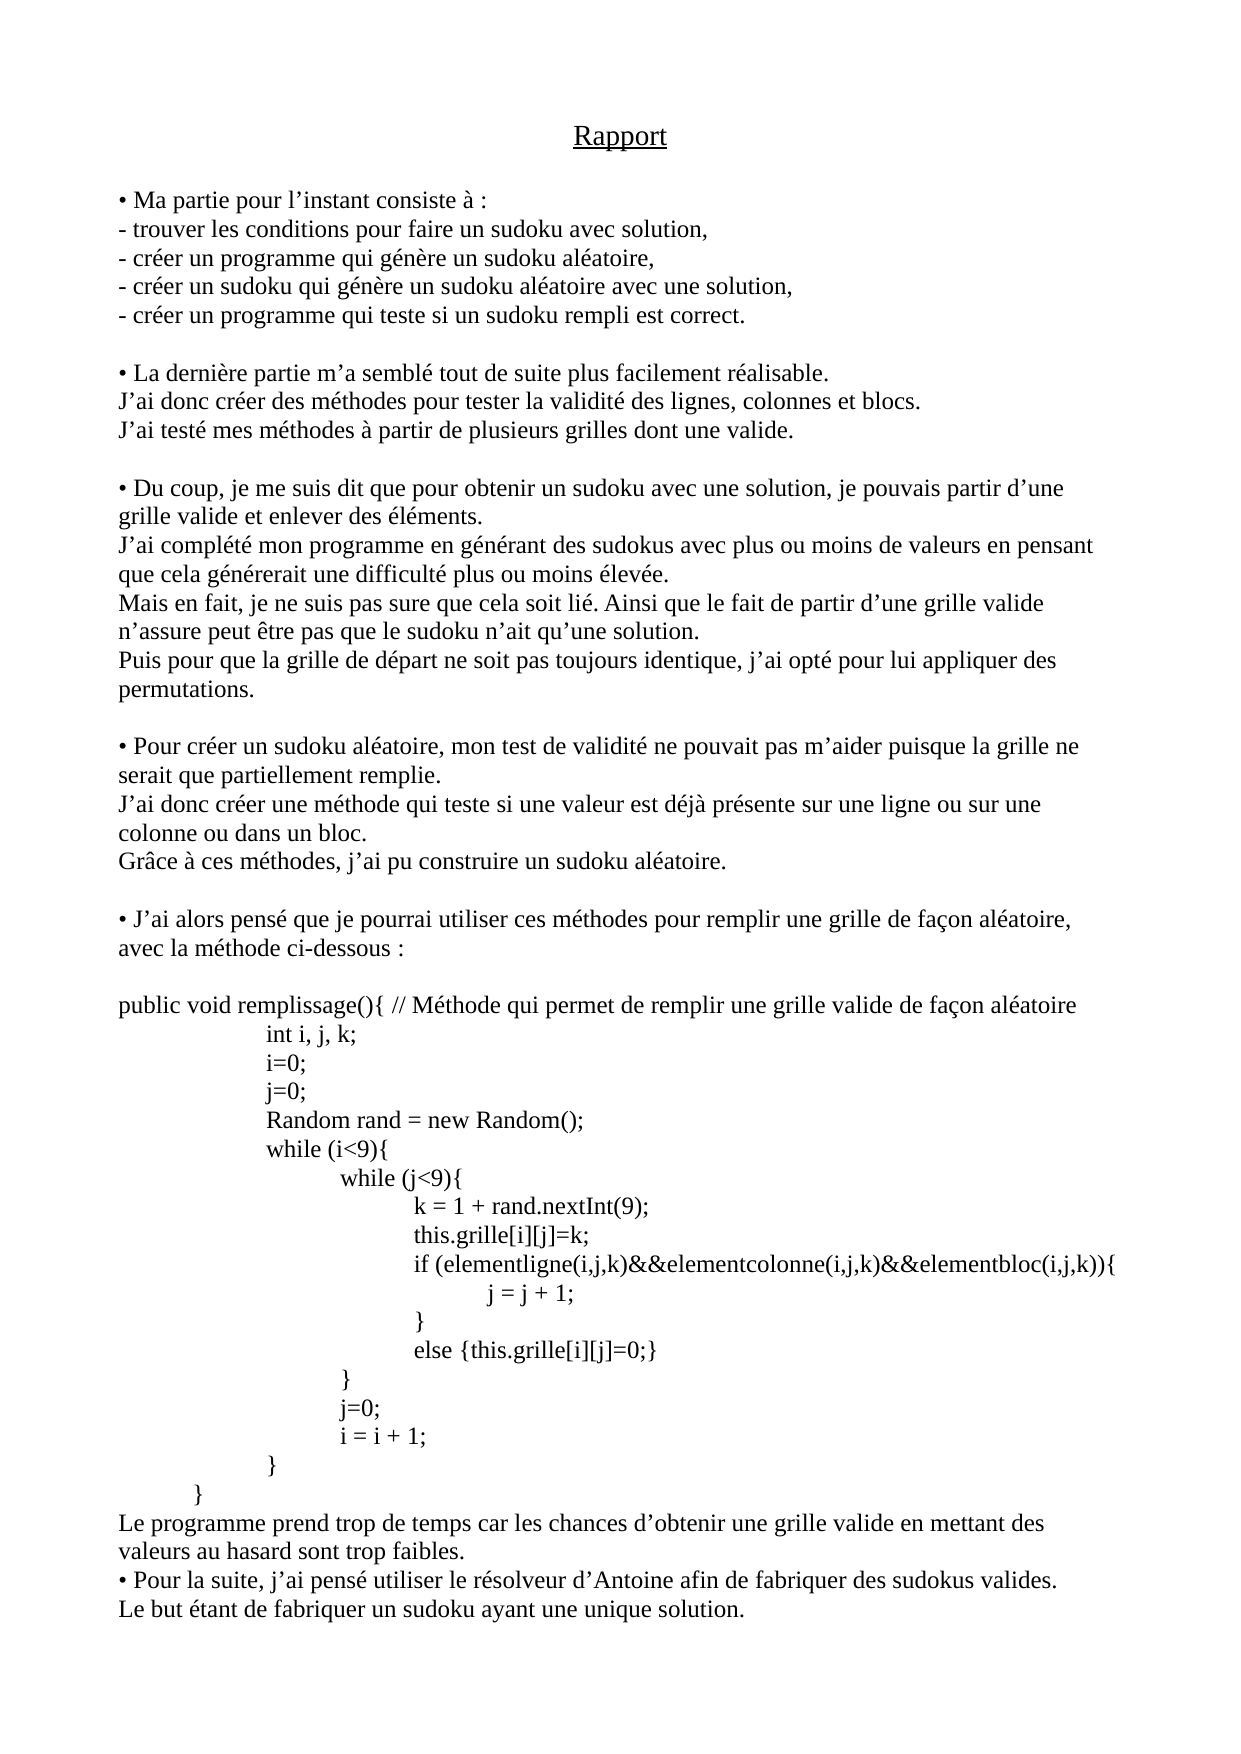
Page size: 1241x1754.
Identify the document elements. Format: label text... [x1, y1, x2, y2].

text J’ai complété mon programme en générant des sudokus avec plus ou moins de valeurs en pensant que cela générerait une difficulté plus ou moins élevée. [118, 530, 1122, 588]
text - créer un programme qui génère un sudoku aléatoire, [118, 243, 1122, 271]
text Grâce à ces méthodes, j’ai pu construire un sudoku aléatoire. [118, 846, 1122, 875]
text } [118, 1306, 1122, 1335]
text J’ai donc créer des méthodes pour tester la validité des lignes, colonnes et blocs. [118, 386, 1122, 415]
text • La dernière partie m’a semblé tout de suite plus facilement réalisable. [118, 358, 1122, 386]
text Random rand = new Random(); [118, 1105, 1122, 1134]
text • Du coup, je me suis dit que pour obtenir un sudoku avec une solution, je pouvais partir d’une grille valide et enlever des éléments. [118, 473, 1122, 530]
text • Pour la suite, j’ai pensé utiliser le résolveur d’Antoine afin de fabriquer des sudokus valides. [118, 1565, 1122, 1594]
text else {this.grille[i][j]=0;} [118, 1335, 1122, 1364]
text } [118, 1450, 1122, 1479]
text Le programme prend trop de temps car les chances d’obtenir une grille valide en mettant des valeurs au hasard sont trop faibles. [118, 1508, 1122, 1565]
text avec la méthode ci-dessous : [118, 933, 1122, 961]
text • Ma partie pour l’instant consiste à : [118, 185, 1122, 214]
text J’ai testé mes méthodes à partir de plusieurs grilles dont une valide. [118, 415, 1122, 444]
text j=0; [118, 1393, 1122, 1421]
text } [118, 1479, 1122, 1508]
text public void remplissage(){ // Méthode qui permet de remplir une grille valide de façon aléatoire [118, 990, 1122, 1019]
text } [118, 1364, 1122, 1393]
text i = i + 1; [118, 1421, 1122, 1450]
text while (i<9){ [118, 1134, 1122, 1163]
text while (j<9){ [118, 1163, 1122, 1191]
text j = j + 1; [118, 1278, 1122, 1306]
text this.grille[i][j]=k; [118, 1220, 1122, 1249]
text • Pour créer un sudoku aléatoire, mon test de validité ne pouvait pas m’aider puisque la grille ne serait que partiellement remplie. [118, 731, 1122, 789]
text - créer un programme qui teste si un sudoku rempli est correct. [118, 300, 1122, 329]
text if (elementligne(i,j,k)&&elementcolonne(i,j,k)&&elementbloc(i,j,k)){ [118, 1249, 1122, 1278]
text Le but étant de fabriquer un sudoku ayant une unique solution. [118, 1594, 1122, 1623]
text k = 1 + rand.nextInt(9); [118, 1191, 1122, 1220]
text int i, j, k; [118, 1019, 1122, 1048]
text • J’ai alors pensé que je pourrai utiliser ces méthodes pour remplir une grille de façon aléatoire, [118, 904, 1122, 933]
text - créer un sudoku qui génère un sudoku aléatoire avec une solution, [118, 271, 1122, 300]
text i=0; [118, 1048, 1122, 1076]
text J’ai donc créer une méthode qui teste si une valeur est déjà présente sur une ligne ou sur une colonne ou dans un bloc. [118, 789, 1122, 846]
text - trouver les conditions pour faire un sudoku avec solution, [118, 214, 1122, 243]
text Rapport [118, 118, 1122, 152]
text Puis pour que la grille de départ ne soit pas toujours identique, j’ai opté pour lui appliquer des permutations. [118, 645, 1122, 703]
text j=0; [118, 1076, 1122, 1105]
text Mais en fait, je ne suis pas sure que cela soit lié. Ainsi que le fait de partir d’une grille valide n’assure peut être pas que le sudoku n’ait qu’une solution. [118, 588, 1122, 645]
